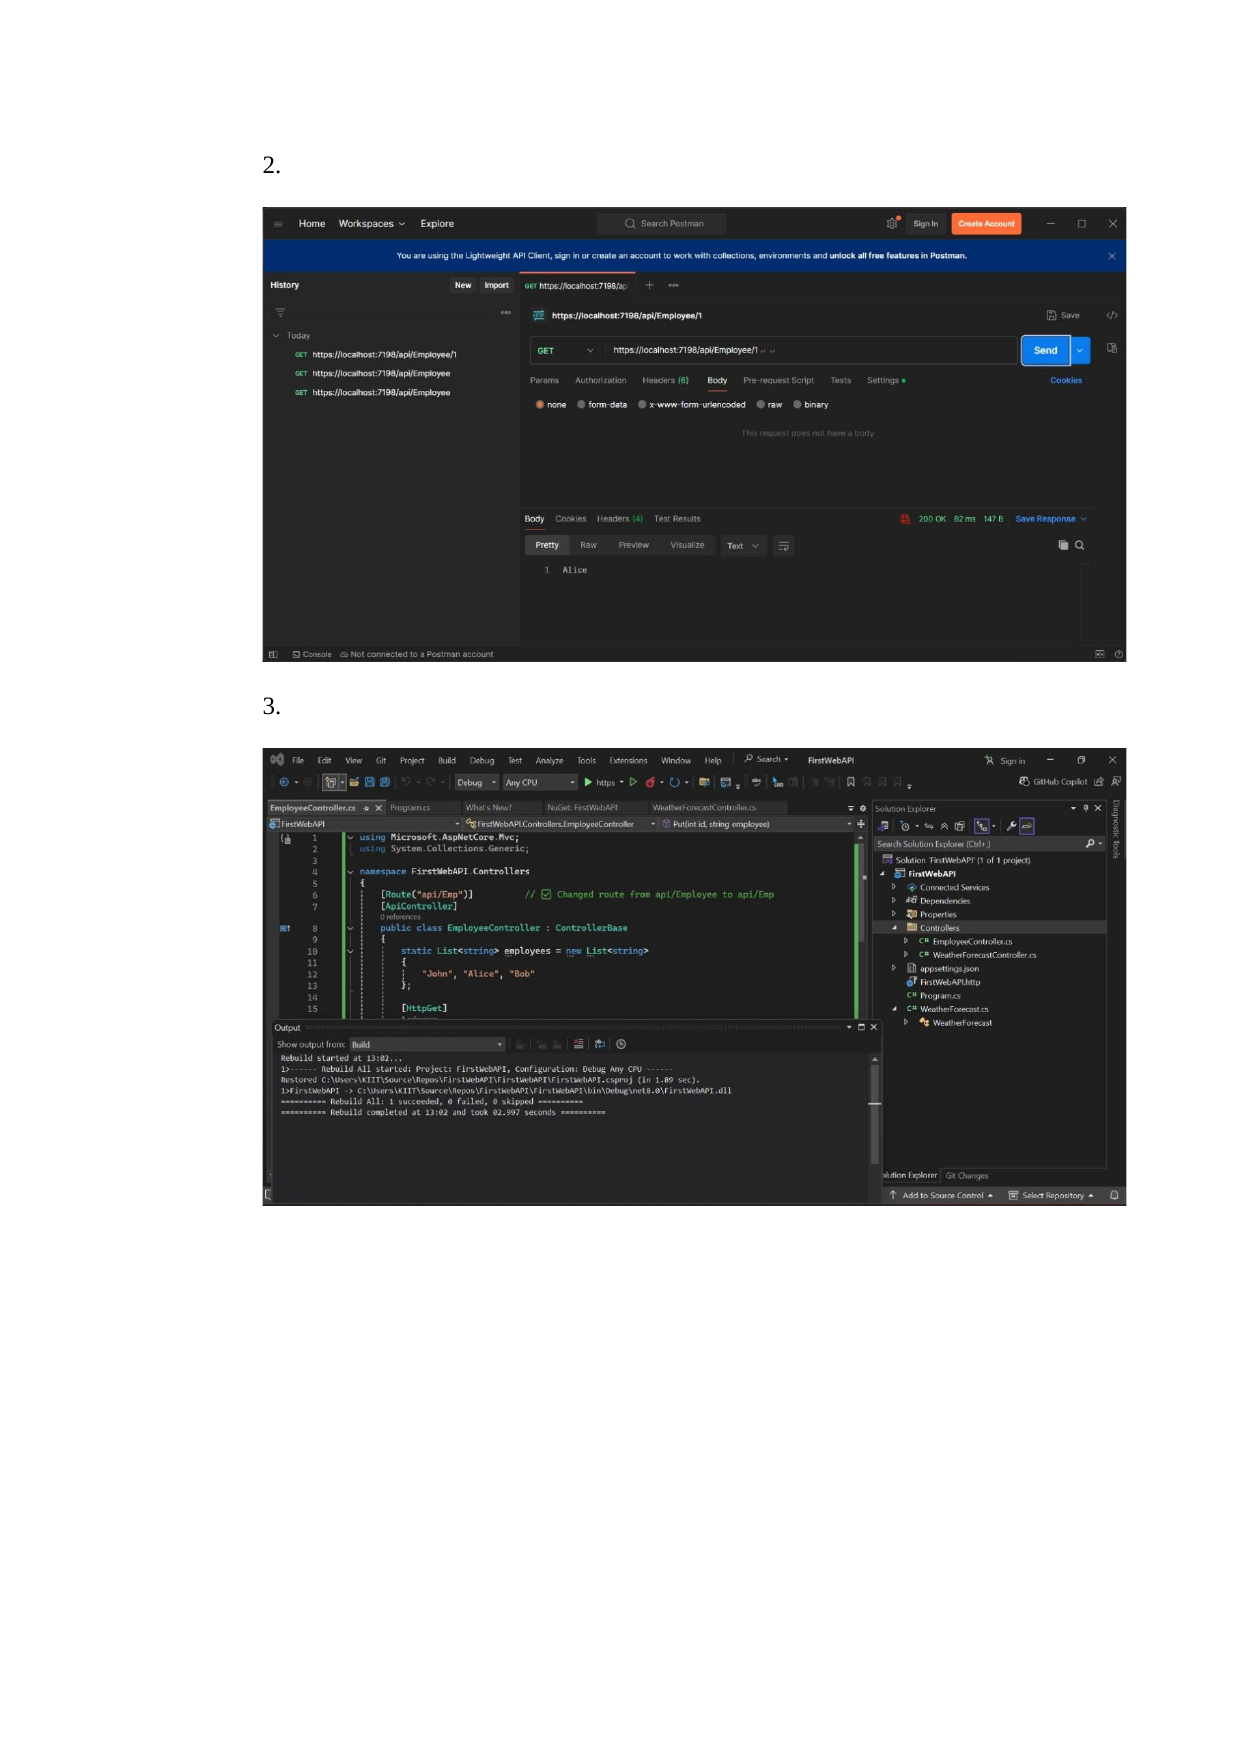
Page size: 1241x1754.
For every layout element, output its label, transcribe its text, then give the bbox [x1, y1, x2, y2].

picture [262, 748, 1127, 1206]
text 2. [262, 150, 1053, 179]
text 3. [262, 691, 1053, 719]
picture [262, 207, 1127, 662]
